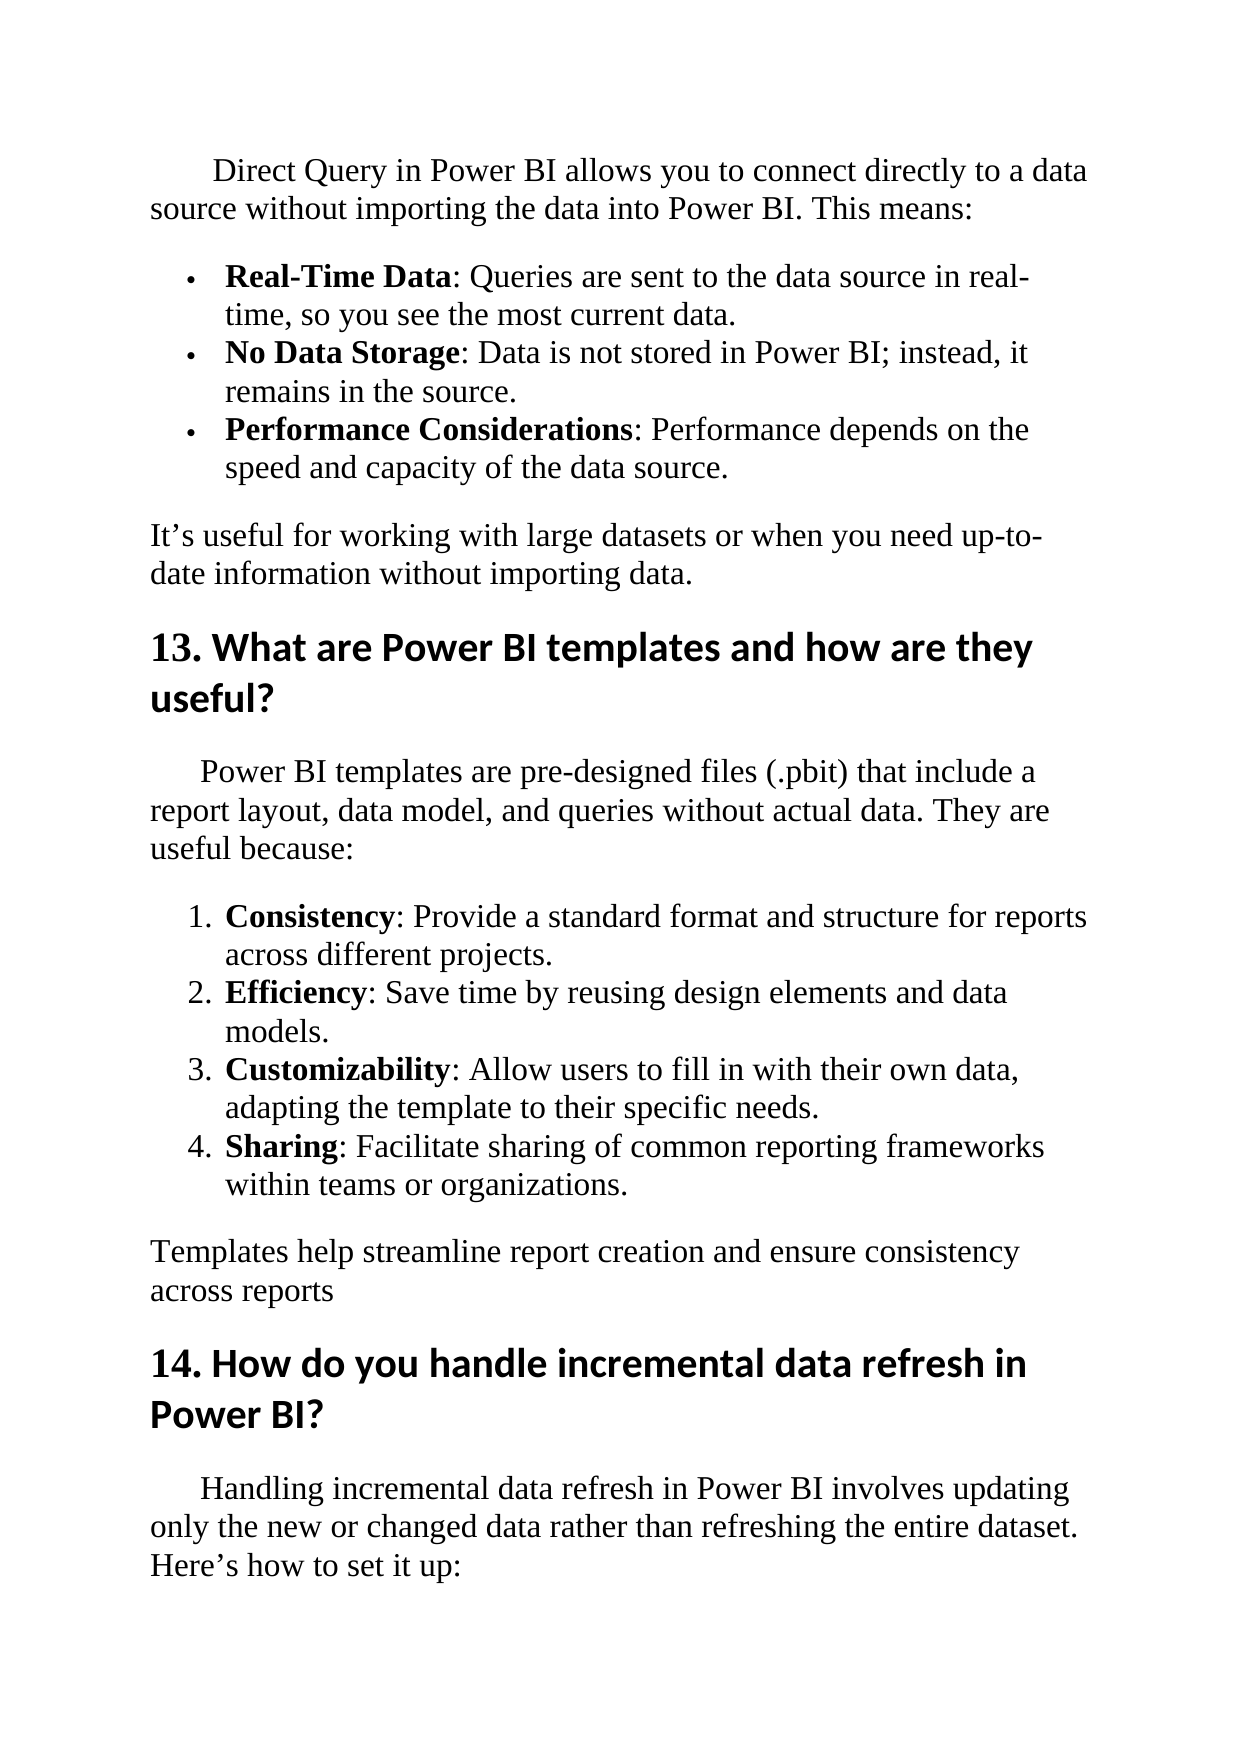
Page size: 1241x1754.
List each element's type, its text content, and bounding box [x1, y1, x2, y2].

text It’s useful for working with large datasets or when you need up-to-date information without importing data. [150, 515, 1090, 592]
text Templates help streamline report creation and ensure consistency across reports [150, 1232, 1090, 1308]
text Direct Query in Power BI allows you to connect directly to a data source without importing the data into Power BI. This means: [150, 150, 1090, 227]
list Real-Time Data: Queries are sent to the data source in real-time, so you see the most current data. [187, 256, 1090, 332]
text Handling incremental data refresh in Power BI involves updating only the new or changed data rather than refreshing the entire dataset. Here’s how to set it up: [150, 1468, 1090, 1583]
list Consistency: Provide a standard format and structure for reports across different projects. [187, 896, 1090, 972]
list Efficiency: Save time by reusing design elements and data models. [187, 972, 1090, 1049]
list Customizability: Allow users to fill in with their own data, adapting the template to their specific needs. [187, 1049, 1090, 1126]
list Performance Considerations: Performance depends on the speed and capacity of the data source. [187, 409, 1090, 486]
list Sharing: Facilitate sharing of common reporting frameworks within teams or organizations. [187, 1126, 1090, 1202]
text Power BI templates are pre-designed files (.pbit) that include a report layout, data model, and queries without actual data. They are useful because: [150, 752, 1090, 867]
text 13. What are Power BI templates and how are they useful? [150, 621, 1090, 722]
list No Data Storage: Data is not stored in Power BI; instead, it remains in the source. [187, 332, 1090, 409]
text 14. How do you handle incremental data refresh in Power BI? [150, 1337, 1090, 1439]
